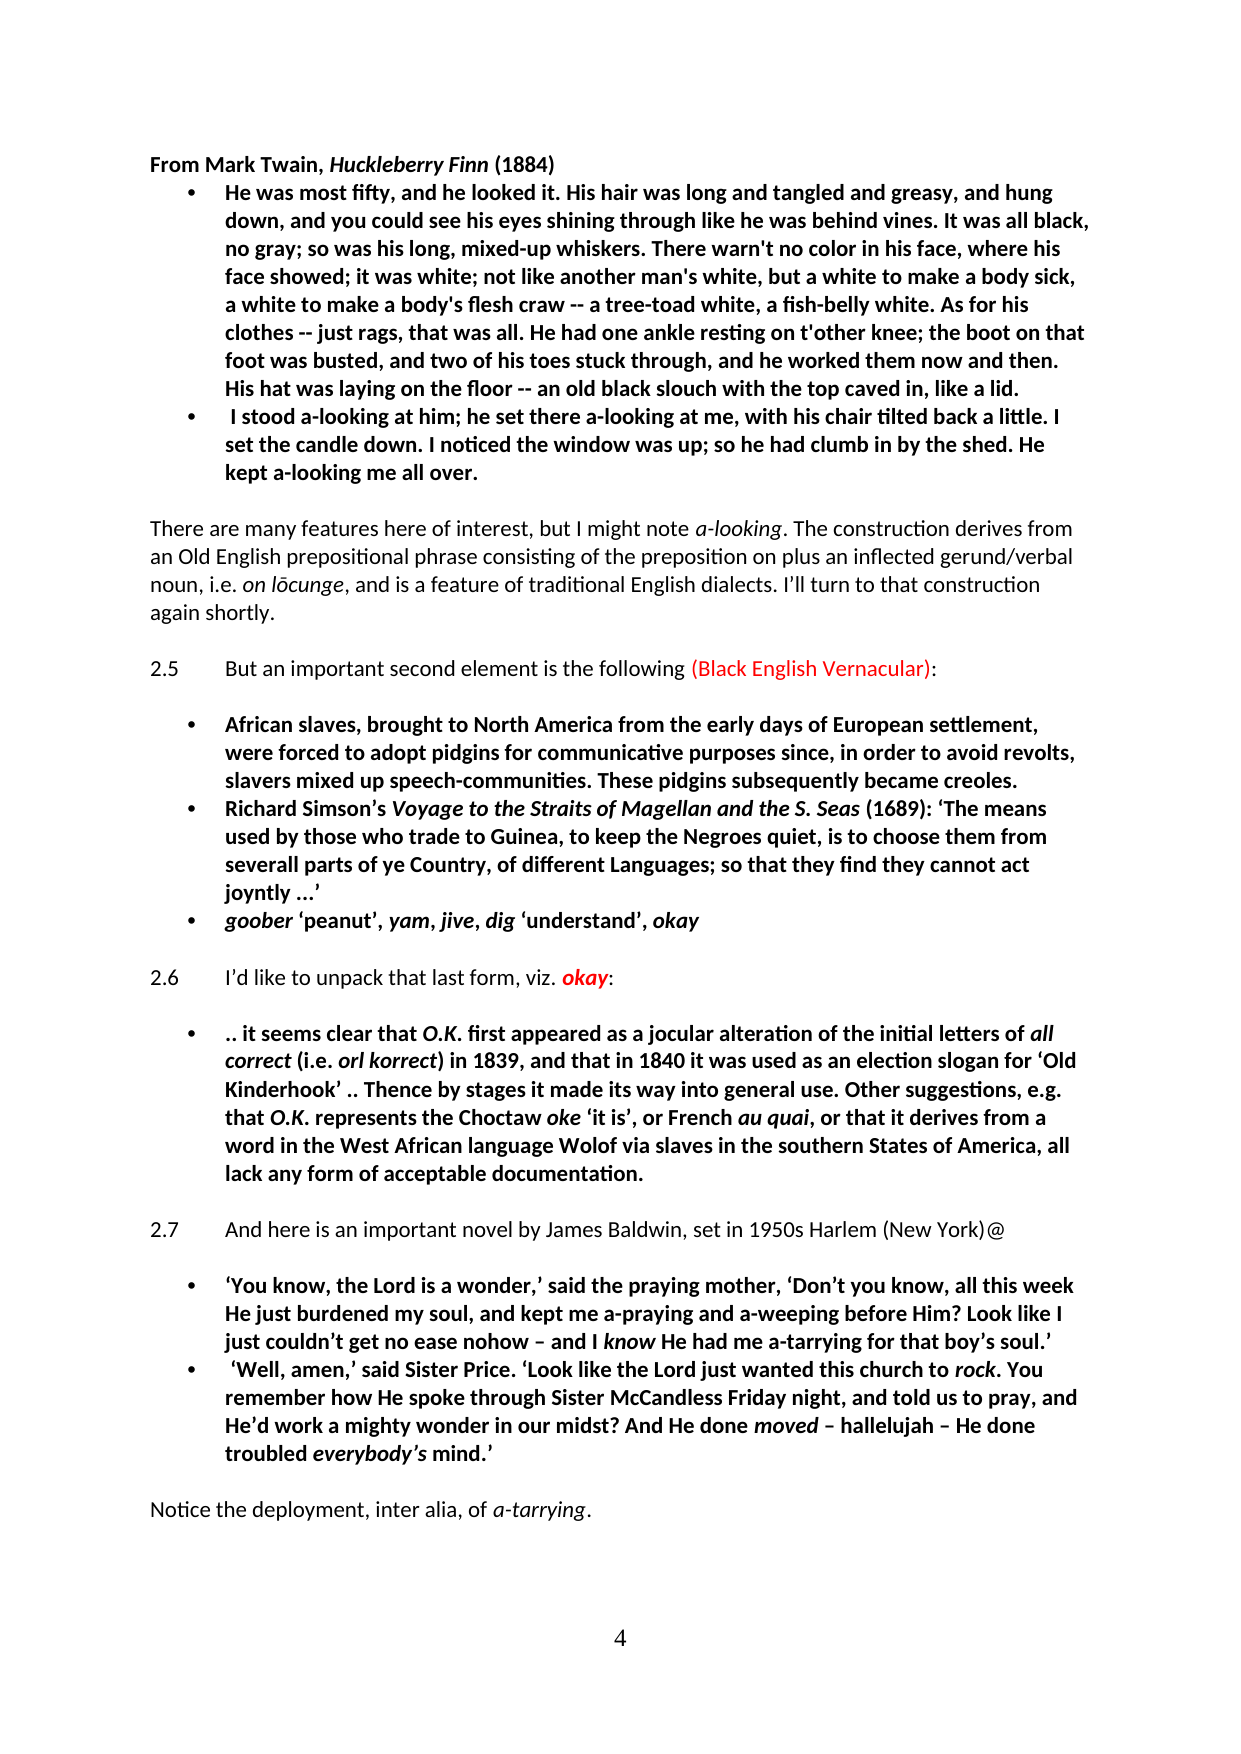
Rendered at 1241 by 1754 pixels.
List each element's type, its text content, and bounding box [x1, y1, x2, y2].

text There are many features here of interest, but I might note a-looking. The construction derives from an Old English prepositional phrase consisting of the preposition on plus an inflected gerund/verbal noun, i.e. on lōcunge, and is a feature of traditional English dialects. I’ll turn to that construction again shortly. [150, 514, 1090, 626]
text 2.5 But an important second element is the following (Black English Vernacular): [150, 654, 1090, 682]
list goober ‘peanut’, yam, jive, dig ‘understand’, okay [187, 907, 1090, 934]
list I stood a-looking at him; he set there a-looking at me, with his chair tilted back a little. I set the candle down. I noticed the window was up; so he had clumb in by the shed. He kept a-looking me all over. [187, 402, 1090, 486]
list ‘You know, the Lord is a wonder,’ said the praying mother, ‘Don’t you know, all this week He just burdened my soul, and kept me a-praying and a-weeping before Him? Look like I just couldn’t get no ease nohow – and I know He had me a-tarrying for that boy’s soul.’ [187, 1271, 1090, 1355]
text From Mark Twain, Huckleberry Finn (1884) [150, 150, 1090, 178]
list ‘Well, amen,’ said Sister Price. ‘Look like the Lord just wanted this church to rock. You remember how He spoke through Sister McCandless Friday night, and told us to pray, and He’d work a mighty wonder in our midst? And He done moved – hallelujah – He done troubled everybody’s mind.’ [187, 1355, 1090, 1467]
text Notice the deployment, inter alia, of a-tarrying. [150, 1495, 1090, 1523]
list Richard Simson’s Voyage to the Straits of Magellan and the S. Seas (1689): ‘The means used by those who trade to Guinea, to keep the Negroes quiet, is to choose them from severall parts of ye Country, of different Languages; so that they find they cannot act joyntly ...’ [187, 794, 1090, 907]
list .. it seems clear that O.K. first appeared as a jocular alteration of the initial letters of all correct (i.e. orl korrect) in 1839, and that in 1840 it was used as an election slogan for ‘Old Kinderhook’ .. Thence by stages it made its way into general use. Other suggestions, e.g. that O.K. represents the Choctaw oke ‘it is’, or French au quai, or that it derives from a word in the West African language Wolof via slaves in the southern States of America, all lack any form of acceptable documentation. [187, 1019, 1090, 1187]
list African slaves, brought to North America from the early days of European settlement, were forced to adopt pidgins for communicative purposes since, in order to avoid revolts, slavers mixed up speech-communities. These pidgins subsequently became creoles. [187, 710, 1090, 794]
text 2.6 I’d like to unpack that last form, viz. okay: [150, 963, 1090, 991]
text 2.7 And here is an important novel by James Baldwin, set in 1950s Harlem (New York)@ [150, 1215, 1090, 1243]
list He was most fifty, and he looked it. His hair was long and tangled and greasy, and hung down, and you could see his eyes shining through like he was behind vines. It was all black, no gray; so was his long, mixed-up whiskers. There warn't no color in his face, where his face showed; it was white; not like another man's white, but a white to make a body sick, a white to make a body's flesh craw -- a tree-toad white, a fish-belly white. As for his clothes -- just rags, that was all. He had one ankle resting on t'other knee; the boot on that foot was busted, and two of his toes stuck through, and he worked them now and then. His hat was laying on the floor -- an old black slouch with the top caved in, like a lid. [187, 178, 1090, 402]
